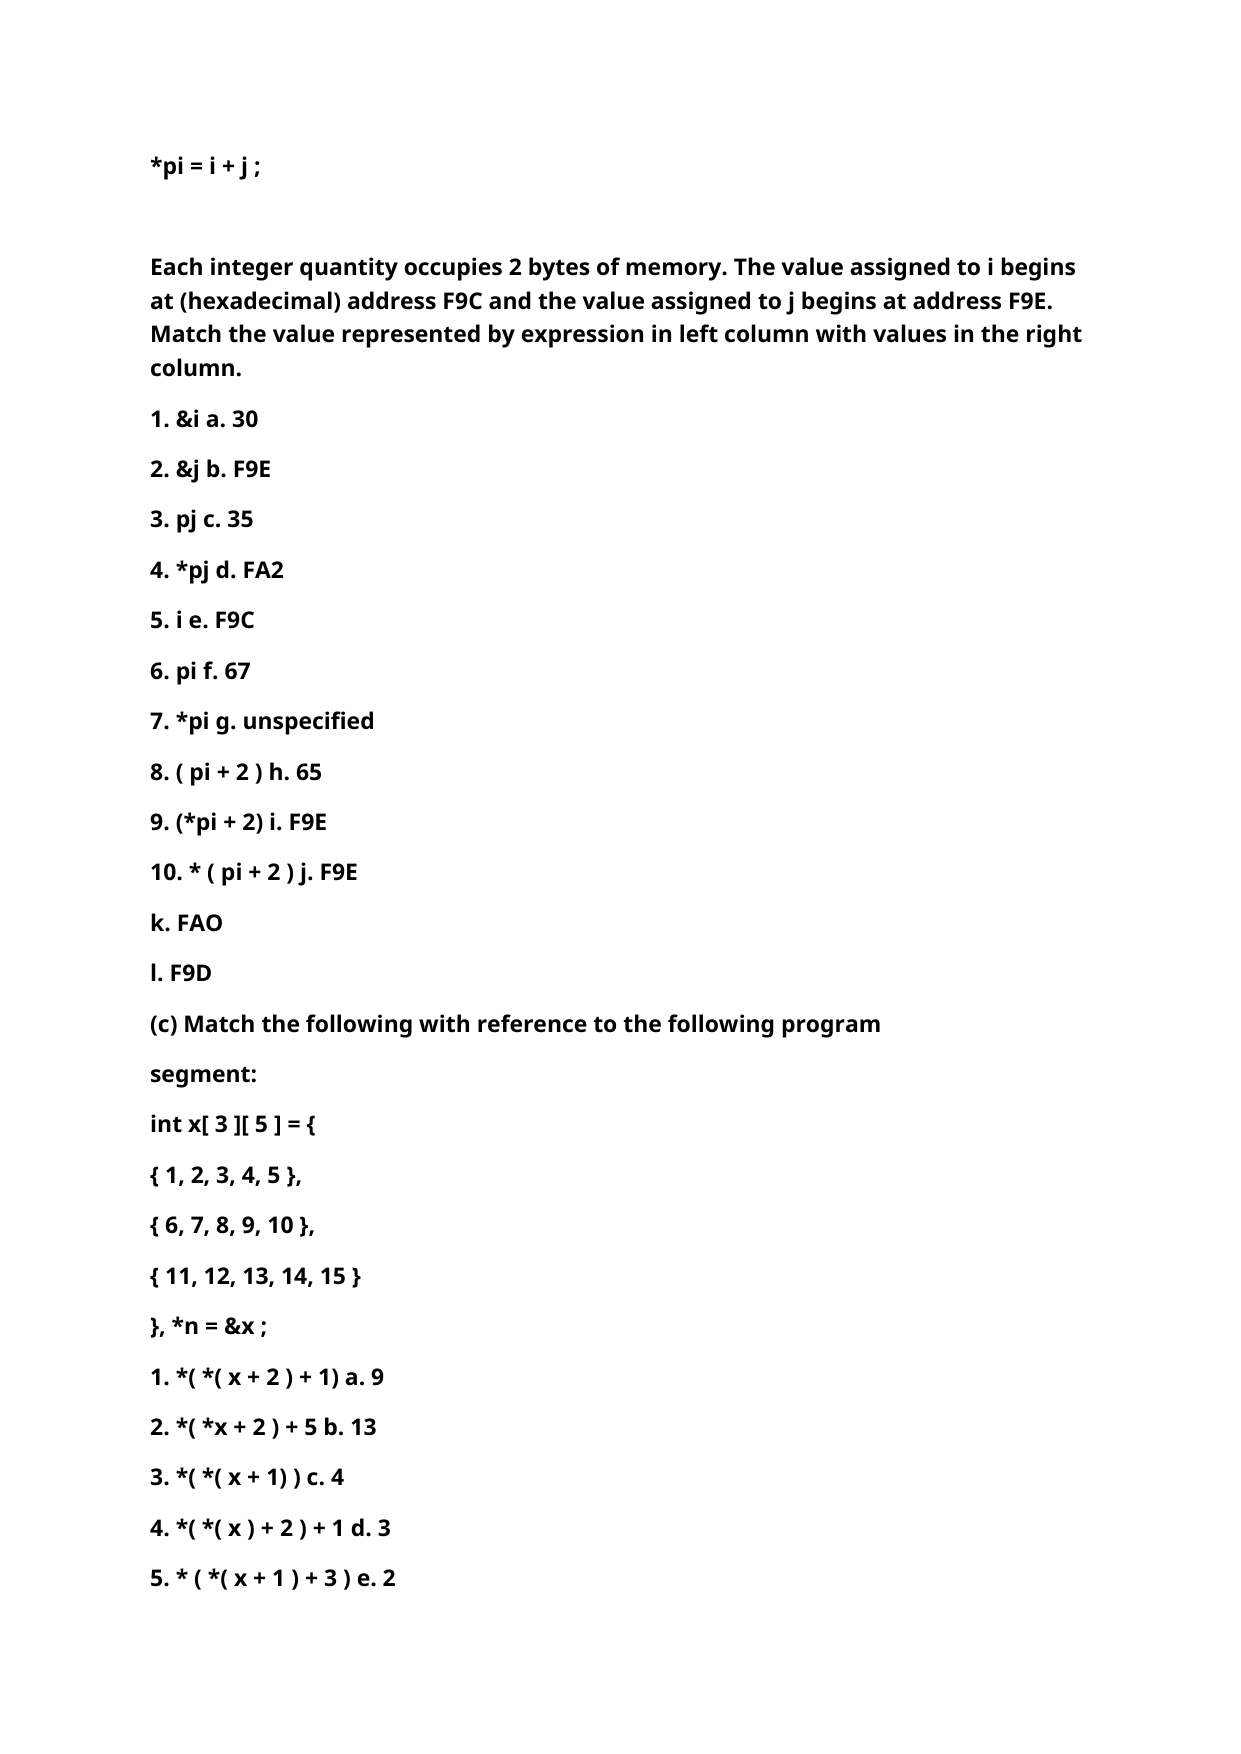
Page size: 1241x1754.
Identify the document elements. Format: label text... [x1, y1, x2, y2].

text 1. *( *( x + 2 ) + 1) a. 9 [150, 1360, 1090, 1392]
text 4. *pj d. FA2 [150, 554, 1090, 585]
text 3. pj c. 35 [150, 503, 1090, 534]
text 2. &j b. F9E [150, 453, 1090, 484]
text k. FAO [150, 907, 1090, 938]
text 6. pi f. 67 [150, 654, 1090, 686]
text *pi = i + j ; [150, 150, 1090, 181]
text 5. * ( *( x + 1 ) + 3 ) e. 2 [150, 1562, 1090, 1593]
text 5. i e. F9C [150, 604, 1090, 635]
text { 1, 2, 3, 4, 5 }, [150, 1159, 1090, 1190]
text int x[ 3 ][ 5 ] = { [150, 1108, 1090, 1139]
text { 11, 12, 13, 14, 15 } [150, 1259, 1090, 1291]
text l. F9D [150, 957, 1090, 988]
text 1. &i a. 30 [150, 402, 1090, 434]
text 3. *( *( x + 1) ) c. 4 [150, 1461, 1090, 1492]
text 9. (*pi + 2) i. F9E [150, 806, 1090, 837]
text 8. ( pi + 2 ) h. 65 [150, 755, 1090, 787]
text { 6, 7, 8, 9, 10 }, [150, 1209, 1090, 1240]
text 2. *( *x + 2 ) + 5 b. 13 [150, 1411, 1090, 1442]
text 7. *pi g. unspecified [150, 705, 1090, 736]
text 10. * ( pi + 2 ) j. F9E [150, 856, 1090, 887]
text (c) Match the following with reference to the following program [150, 1007, 1090, 1039]
text Each integer quantity occupies 2 bytes of memory. The value assigned to i begins at (hexadecimal) address F9C and the value assigned to j begins at address F9E. Match the value represented by expression in left column with values in the right column. [150, 251, 1090, 383]
text }, *n = &x ; [150, 1310, 1090, 1341]
text segment: [150, 1058, 1090, 1089]
text 4. *( *( x ) + 2 ) + 1 d. 3 [150, 1512, 1090, 1543]
